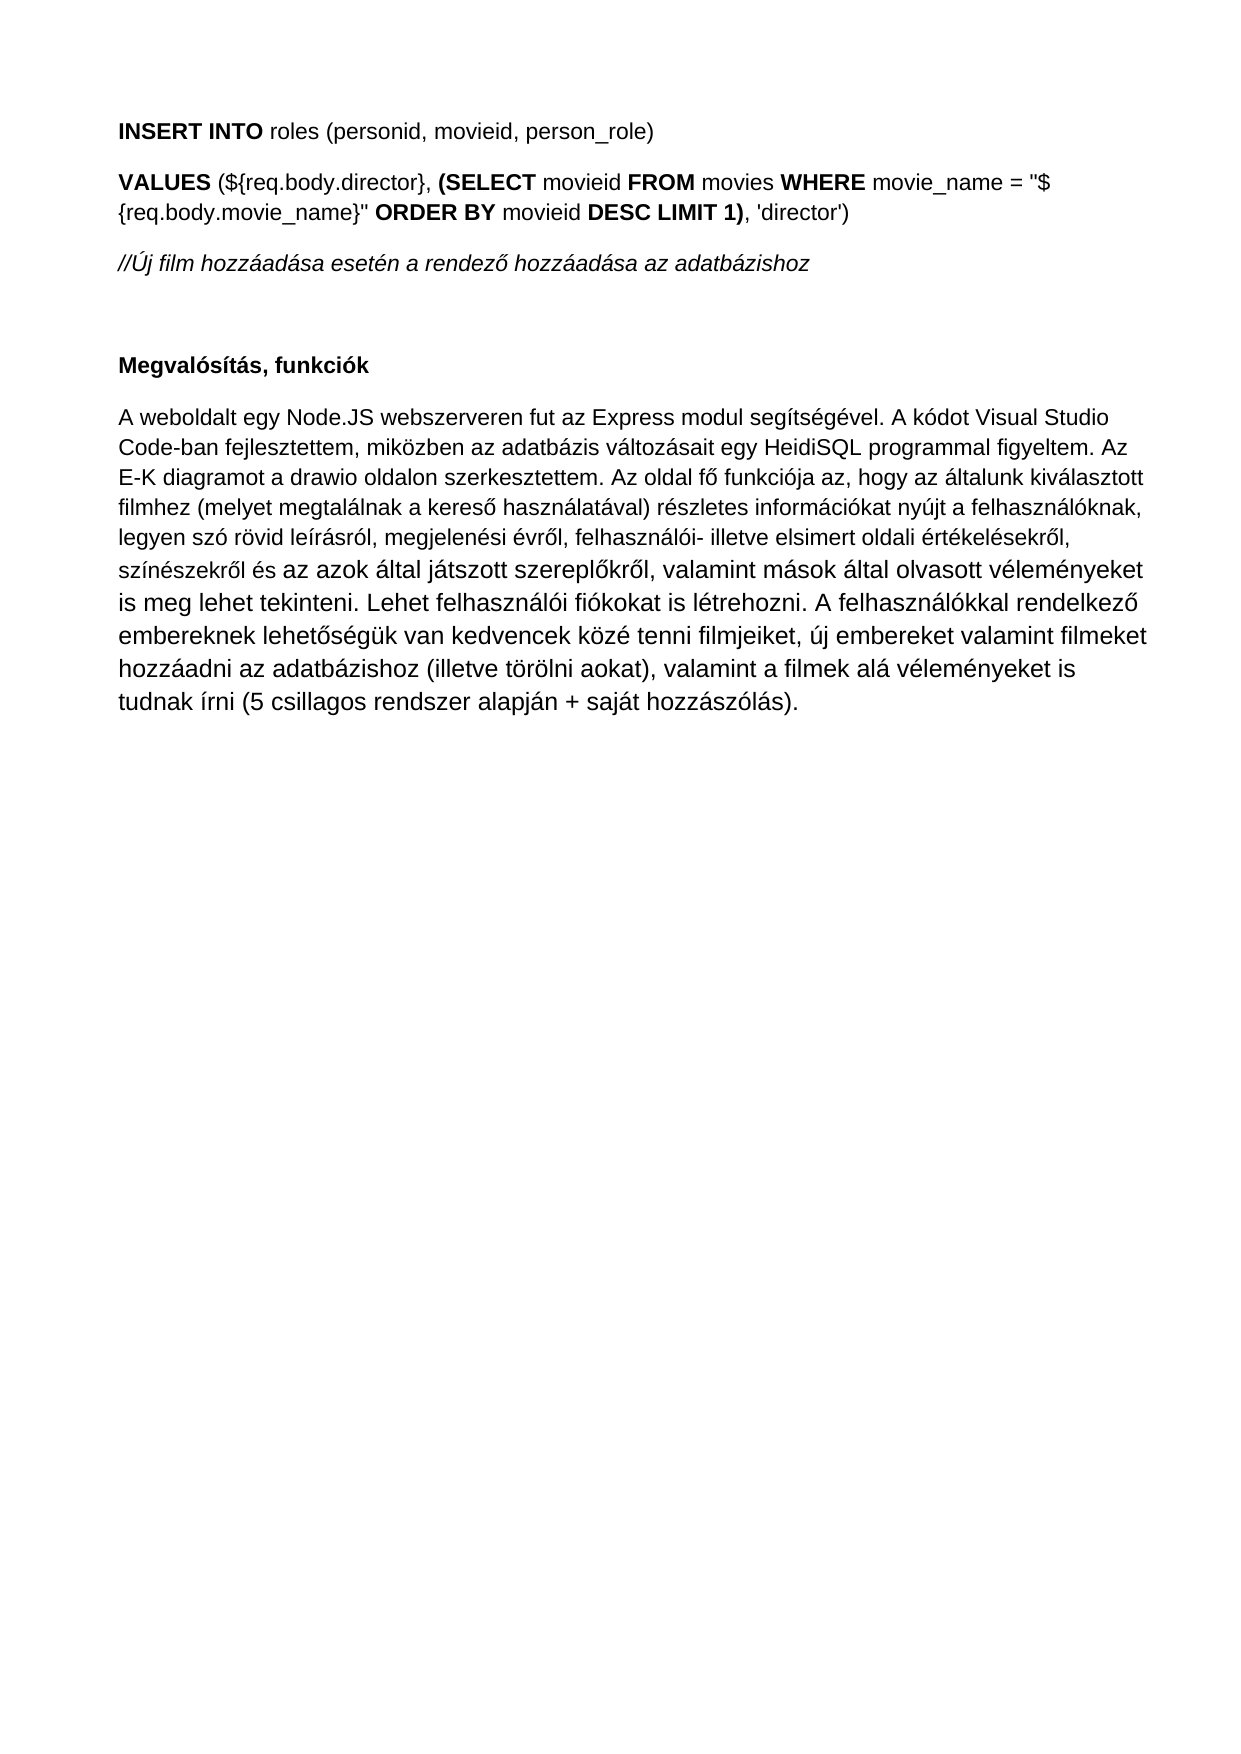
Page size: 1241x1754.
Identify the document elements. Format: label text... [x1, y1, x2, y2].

text VALUES (${req.body.director}, (SELECT movieid FROM movies WHERE movie_name = "${req.body.movie_name}" ORDER BY movieid DESC LIMIT 1), 'director') [118, 169, 1152, 226]
text A weboldalt egy Node.JS webszerveren fut az Express modul segítségével. A kódot Visual Studio Code-ban fejlesztettem, miközben az adatbázis változásait egy HeidiSQL programmal figyeltem. Az E-K diagramot a drawio oldalon szerkesztettem. Az oldal fő funkciója az, hogy az általunk kiválasztott filmhez (melyet megtalálnak a kereső használatával) részletes információkat nyújt a felhasználóknak, legyen szó rövid leírásról, megjelenési évről, felhasználói- illetve elsimert oldali értékelésekről, színészekről és az azok által játszott szereplőkről, valamint mások által olvasott véleményeket is meg lehet tekinteni. Lehet felhasználói fiókokat is létrehozni. A felhasználókkal rendelkező embereknek lehetőségük van kedvencek közé tenni filmjeiket, új embereket valamint filmeket hozzáadni az adatbázishoz (illetve törölni aokat), valamint a filmek alá véleményeket is tudnak írni (5 csillagos rendszer alapján + saját hozzászólás). [118, 403, 1152, 716]
text Megvalósítás, funkciók [118, 352, 1152, 379]
text //Új film hozzáadása esetén a rendező hozzáadása az adatbázishoz [118, 250, 1152, 277]
text INSERT INTO roles (personid, movieid, person_role) [118, 118, 1152, 144]
